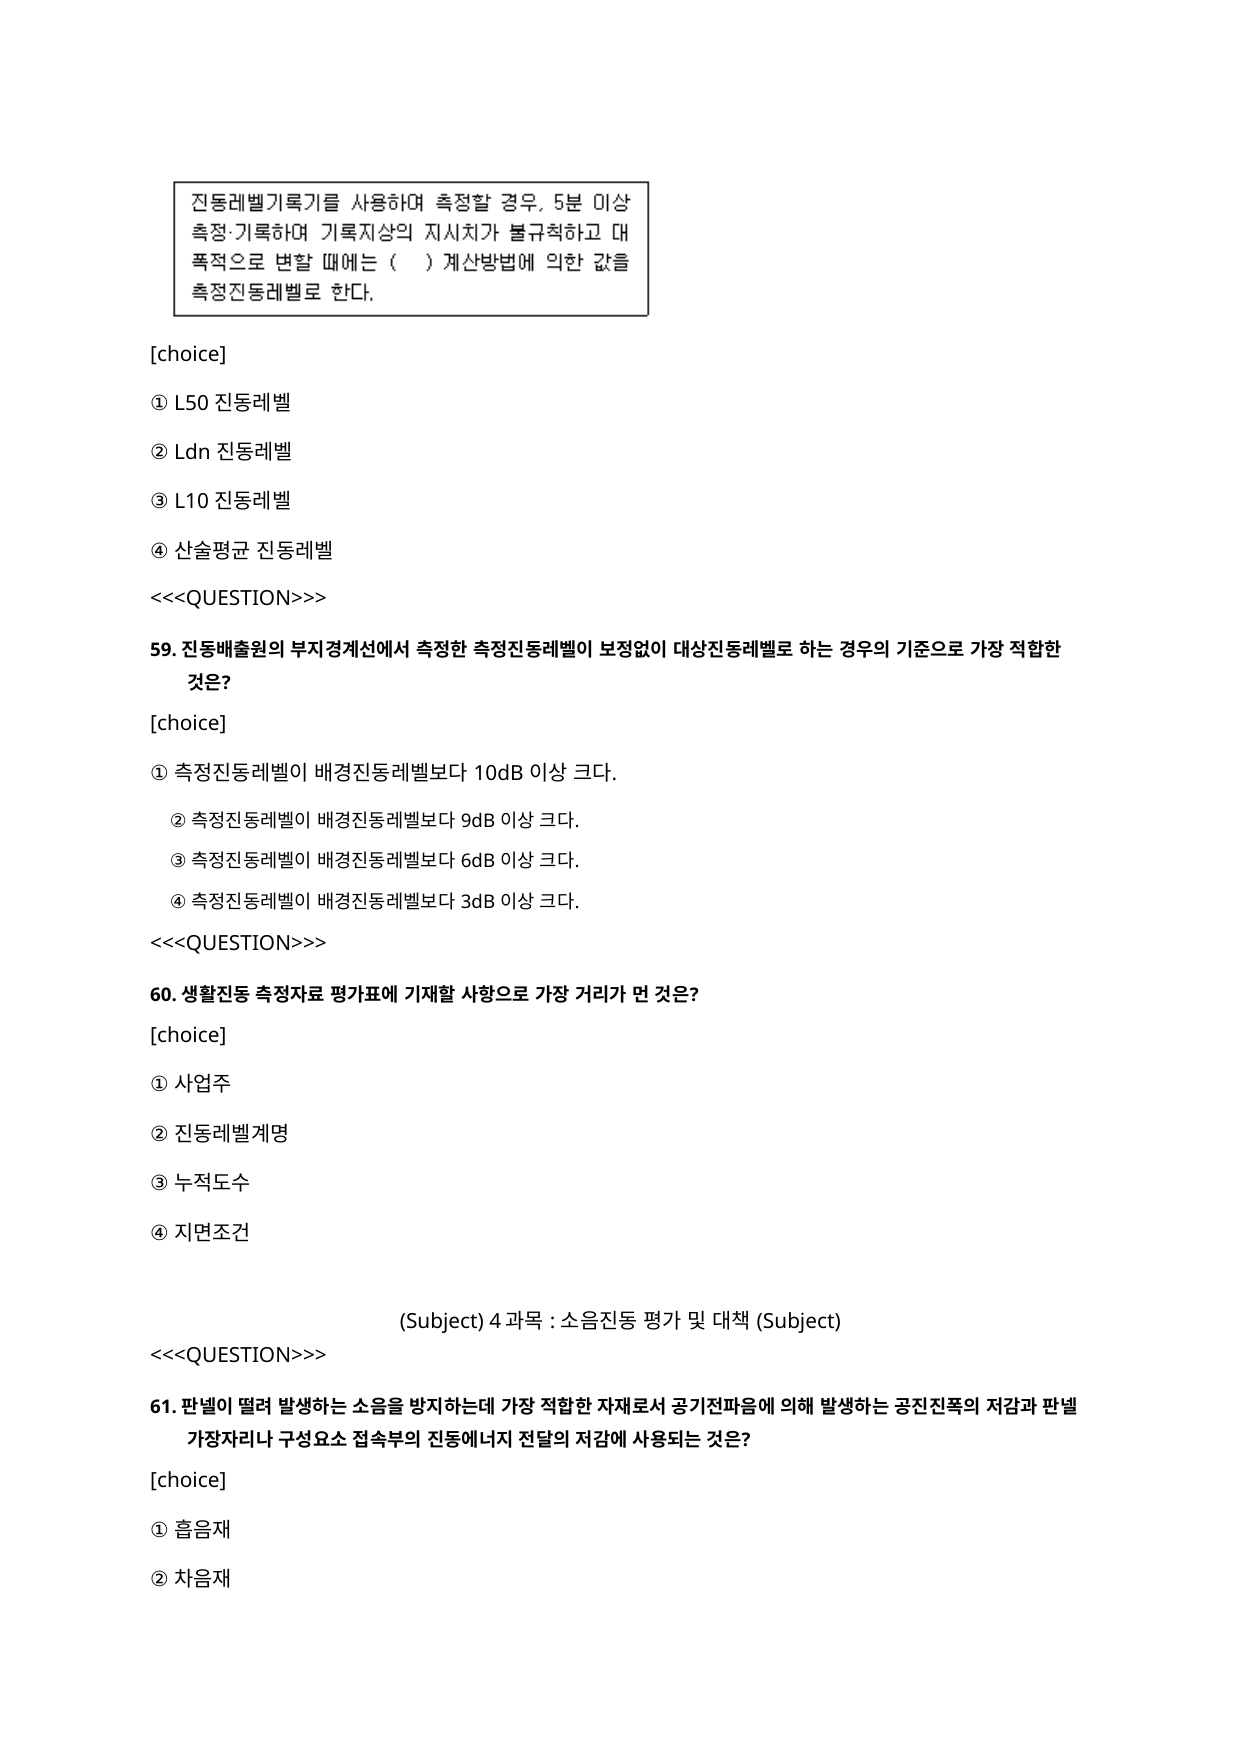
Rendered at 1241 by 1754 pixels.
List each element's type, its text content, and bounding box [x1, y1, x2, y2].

text 59. 진동배출원의 부지경계선에서 측정한 측정진동레벨이 보정없이 대상진동레벨로 하는 경우의 기준으로 가장 적합한 것은? [150, 635, 1090, 695]
text ③ 누적도수 [150, 1166, 1090, 1197]
text (Subject) 4과목 : 소음진동 평가 및 대책 (Subject) [150, 1304, 1090, 1334]
picture [169, 177, 654, 320]
text ① 사업주 [150, 1068, 1090, 1098]
text ① 흡음재 [150, 1513, 1090, 1543]
text ④ 산술평균 진동레벨 [150, 534, 1090, 564]
text 61. 판넬이 떨려 발생하는 소음을 방지하는데 가장 적합한 자재로서 공기전파음에 의해 발생하는 공진진폭의 저감과 판넬 가장자리나 구성요소 접속부의 진동에너지 전달의 저감에 사용되는 것은? [150, 1392, 1090, 1452]
text [choice] [150, 708, 1090, 737]
text [choice] [150, 1020, 1090, 1049]
text ③ 측정진동레벨이 배경진동레벨보다 6dB 이상 크다. [150, 846, 1090, 873]
text ④ 지면조건 [150, 1216, 1090, 1246]
text ① L50 진동레벨 [150, 386, 1090, 416]
text <<<QUESTION>>> [150, 583, 1090, 612]
text ③ L10 진동레벨 [150, 485, 1090, 515]
text <<<QUESTION>>> [150, 1341, 1090, 1369]
text ② Ldn 진동레벨 [150, 435, 1090, 466]
text ② 차음재 [150, 1562, 1090, 1592]
text ① 측정진동레벨이 배경진동레벨보다 10dB 이상 크다. [150, 756, 1090, 786]
text <<<QUESTION>>> [150, 928, 1090, 956]
text 60. 생활진동 측정자료 평가표에 기재할 사항으로 가장 거리가 먼 것은? [150, 979, 1090, 1007]
text ④ 측정진동레벨이 배경진동레벨보다 3dB 이상 크다. [150, 887, 1090, 914]
text ② 측정진동레벨이 배경진동레벨보다 9dB 이상 크다. [150, 805, 1090, 832]
text [choice] [150, 339, 1090, 367]
text [choice] [150, 1466, 1090, 1494]
text ② 진동레벨계명 [150, 1117, 1090, 1147]
